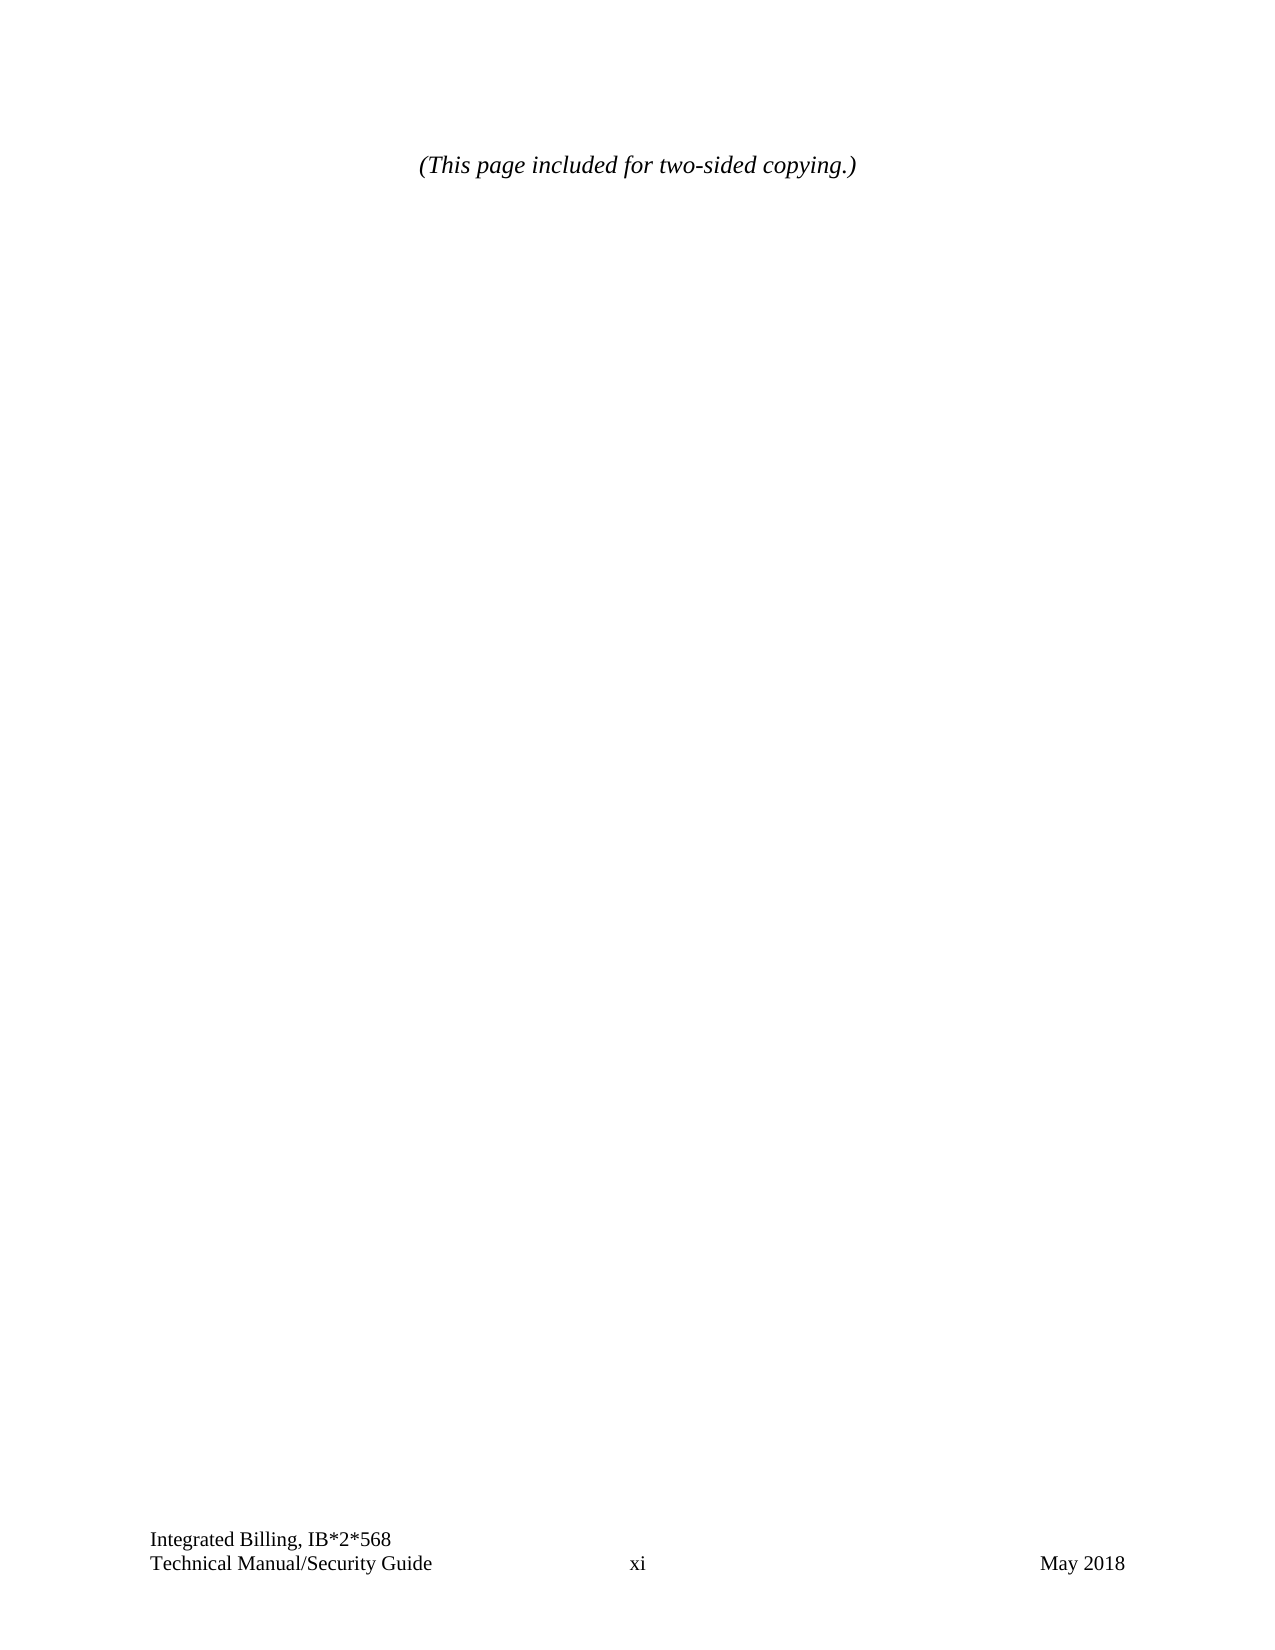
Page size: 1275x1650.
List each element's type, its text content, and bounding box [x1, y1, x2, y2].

text (This page included for two-sided copying.) [150, 150, 1125, 179]
